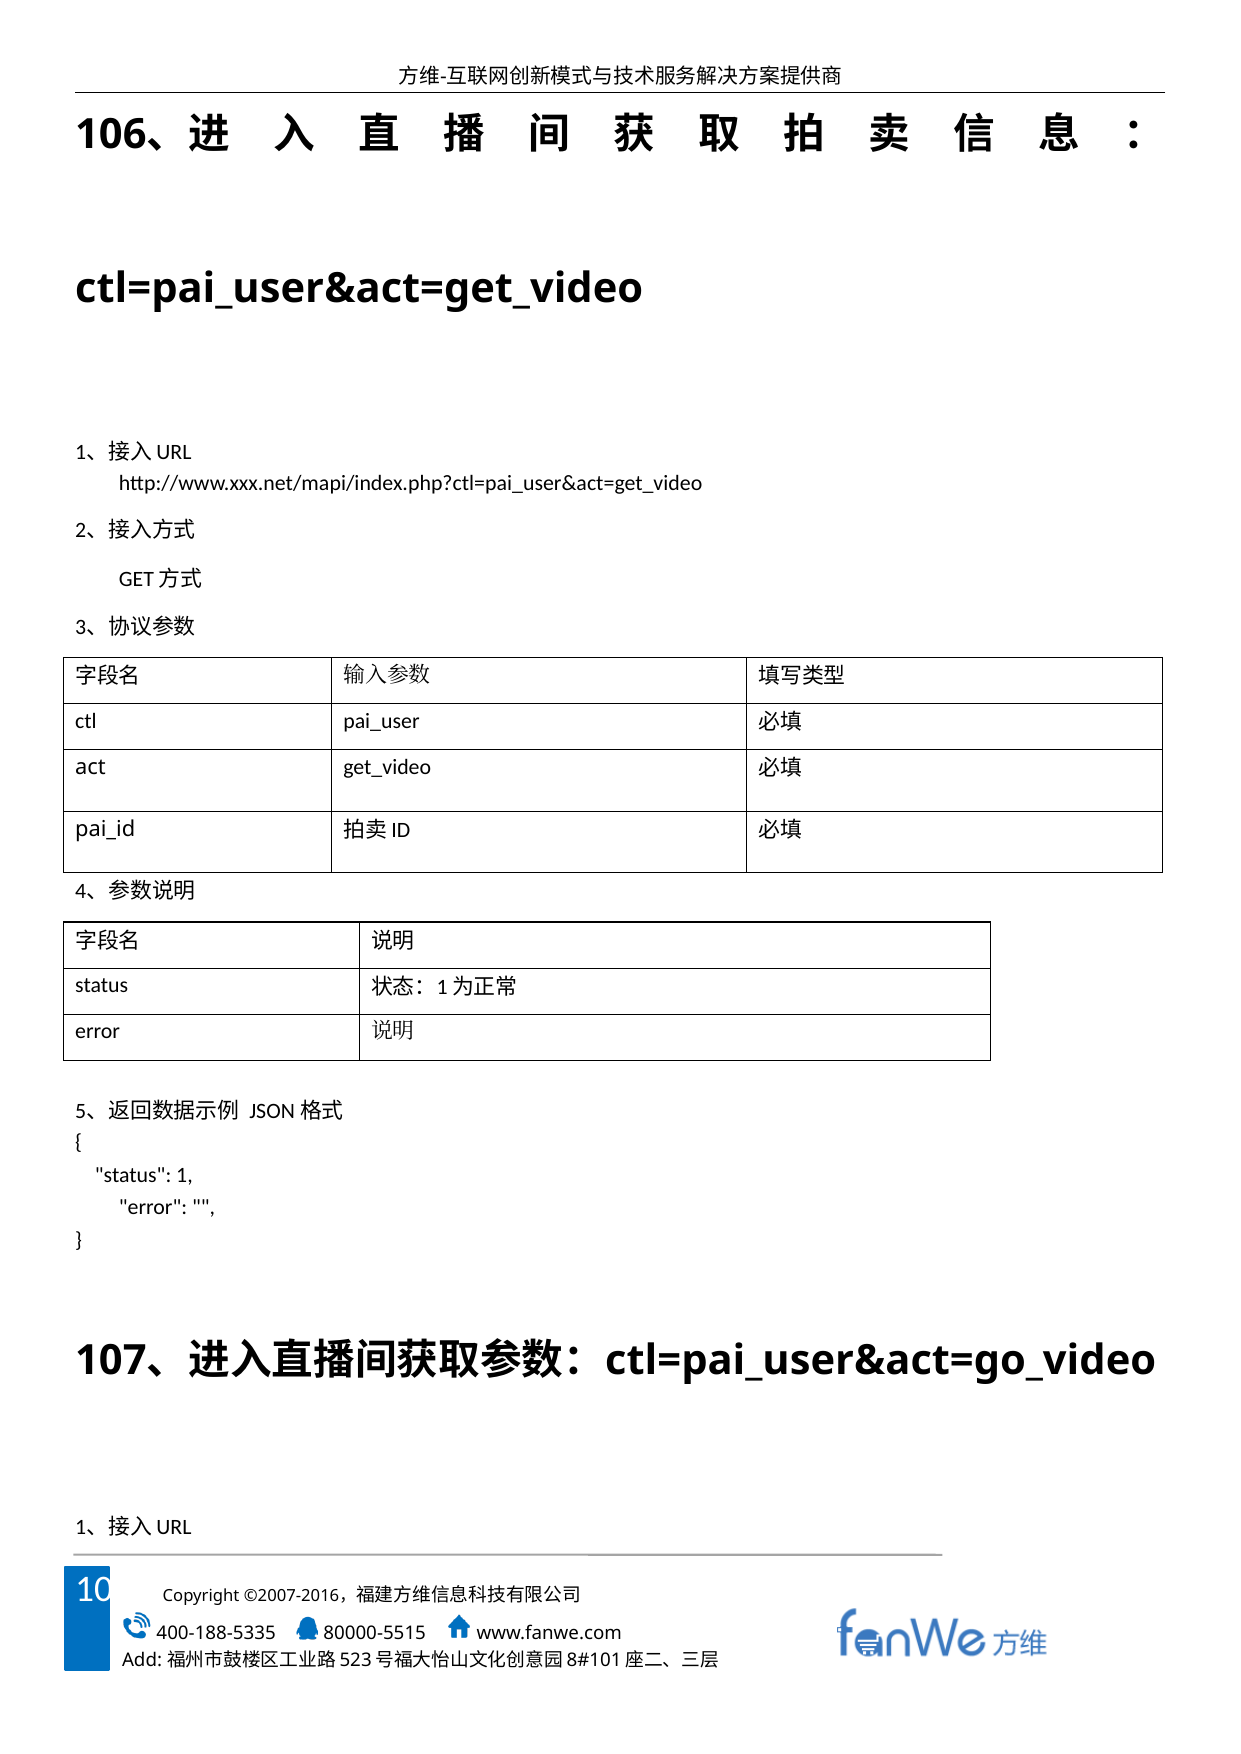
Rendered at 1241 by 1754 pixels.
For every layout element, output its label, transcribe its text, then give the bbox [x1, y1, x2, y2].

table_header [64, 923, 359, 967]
subtitle 进入直播间获取参数：ctl=pai_user&act=go_video [75, 1323, 1165, 1388]
picture [445, 1613, 472, 1640]
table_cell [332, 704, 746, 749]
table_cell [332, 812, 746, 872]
subtitle 进入直播间获取拍卖信息：ctl=pai_user&act=get_video [75, 98, 1165, 319]
text 1、接入URL [75, 433, 1165, 466]
text 4、参数说明 [75, 873, 1165, 906]
text 5、返回数据示例 JSON 格式 [75, 1093, 1165, 1126]
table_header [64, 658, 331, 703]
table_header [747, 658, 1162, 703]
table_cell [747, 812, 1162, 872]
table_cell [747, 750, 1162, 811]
picture [121, 1610, 152, 1640]
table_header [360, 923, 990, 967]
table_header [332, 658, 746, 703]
text { [75, 1126, 1165, 1158]
text http://www.xxx.net/mapi/index.php?ctl=pai_user&act=get_video [75, 466, 1165, 498]
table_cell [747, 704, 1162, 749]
picture [835, 1603, 1057, 1666]
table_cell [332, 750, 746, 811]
text 3、协议参数 [75, 608, 1165, 641]
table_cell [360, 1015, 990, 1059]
picture [295, 1616, 319, 1640]
text "error": "", [75, 1191, 1165, 1223]
text GET方式 [75, 560, 1165, 593]
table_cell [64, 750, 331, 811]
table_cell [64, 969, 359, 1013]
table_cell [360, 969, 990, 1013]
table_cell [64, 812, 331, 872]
text "status": 1, [75, 1158, 1165, 1191]
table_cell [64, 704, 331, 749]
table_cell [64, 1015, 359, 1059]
text } [75, 1223, 1165, 1256]
text 1、接入URL [75, 1508, 1165, 1541]
text 2、接入方式 [75, 512, 1165, 544]
